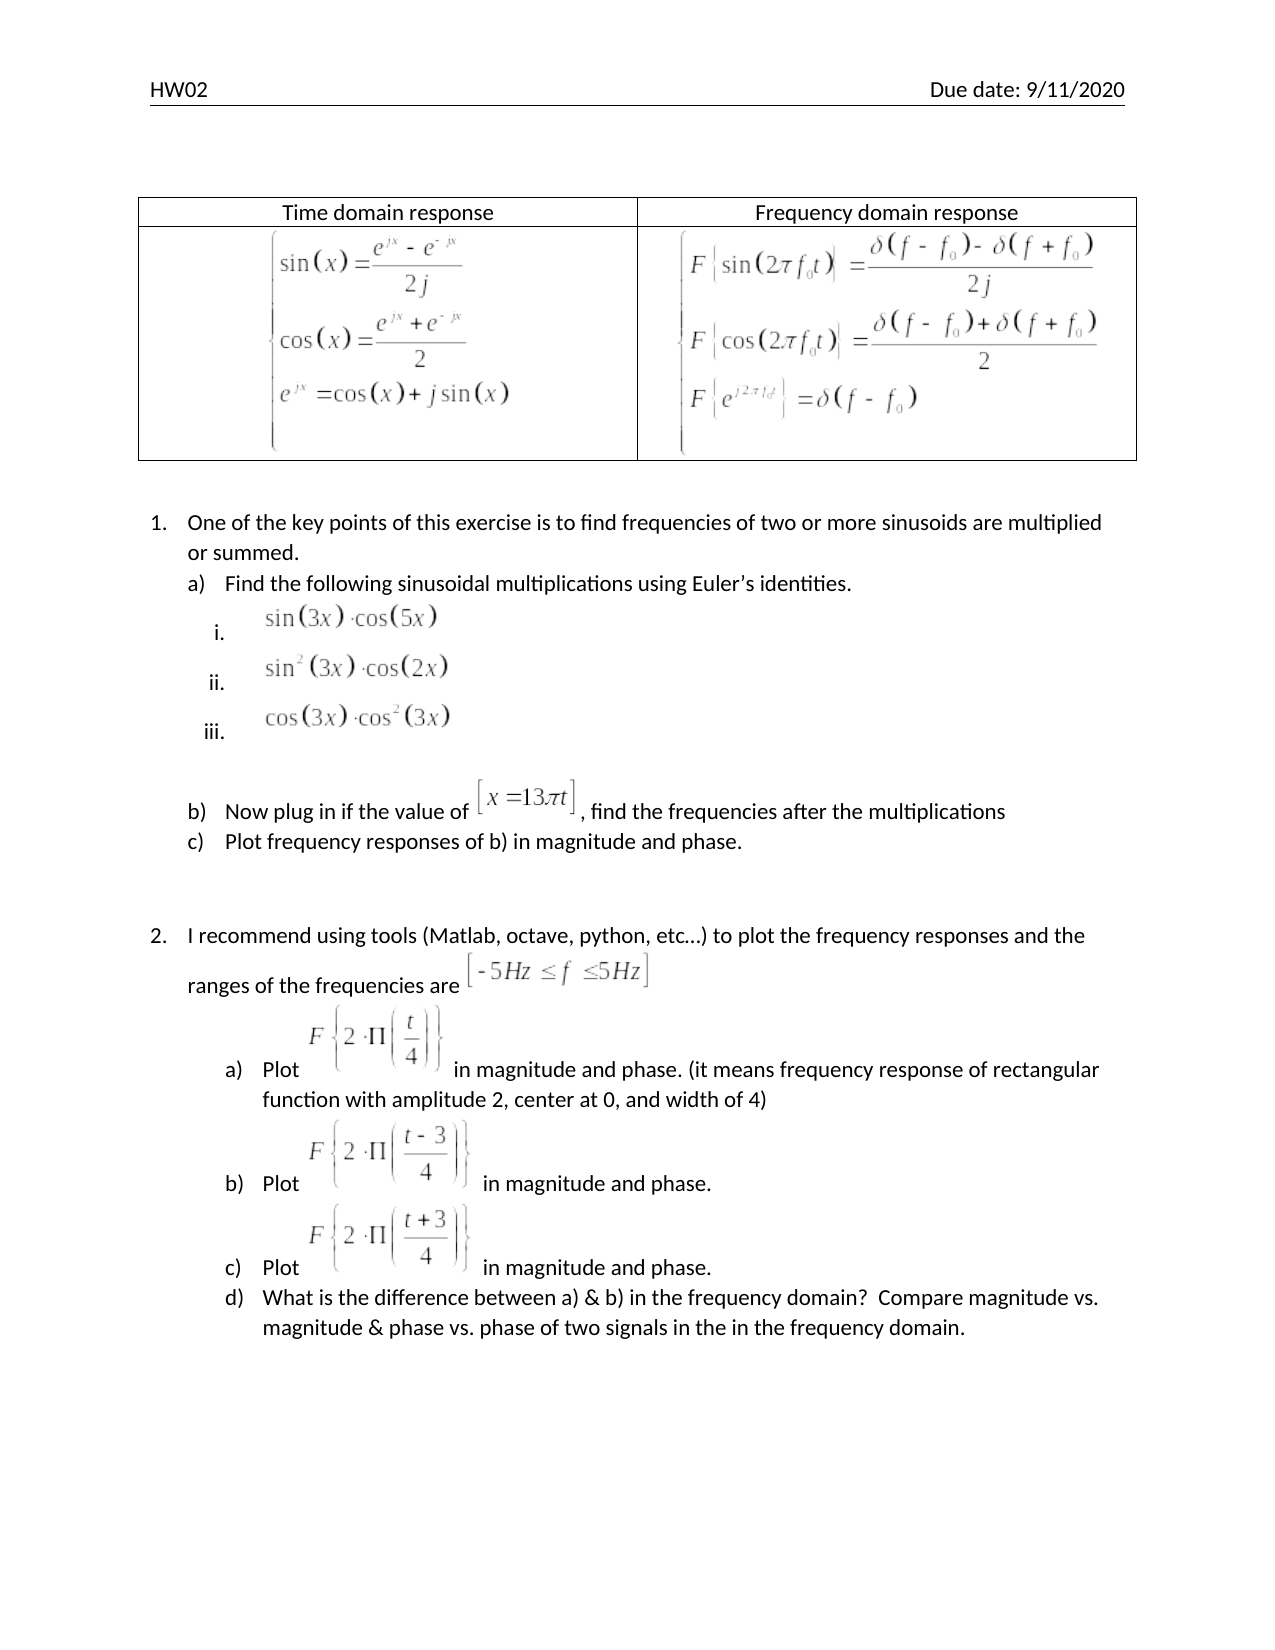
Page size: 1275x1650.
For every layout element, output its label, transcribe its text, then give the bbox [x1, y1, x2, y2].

list Find the following sinusoidal multiplications using Euler’s identities. [187, 569, 1125, 597]
list Now plug in if the value of , find the frequencies after the multiplications [187, 778, 1125, 825]
table_header Frequency domain response [638, 198, 1136, 226]
list Plot in magnitude and phase. [225, 1115, 1125, 1197]
list Plot frequency responses of b) in magnitude and phase. [187, 827, 1125, 855]
table_cell [139, 227, 637, 460]
table_cell [638, 227, 1136, 460]
list One of the key points of this exercise is to find frequencies of two or more sinusoids are multiplied or summed. [150, 508, 1125, 566]
list I recommend using tools (Matlab, octave, python, etc…) to plot the frequency responses and the ranges of the frequencies are [150, 921, 1125, 999]
list Plot in magnitude and phase. [225, 1199, 1125, 1281]
list Plot in magnitude and phase. (it means frequency response of rectangular function with amplitude 2, center at 0, and width of 4) [225, 1001, 1125, 1113]
list What is the difference between a) & b) in the frequency domain? Compare magnitude vs. magnitude & phase vs. phase of two signals in the in the frequency domain. [225, 1283, 1125, 1341]
table_header Time domain response [139, 198, 637, 226]
